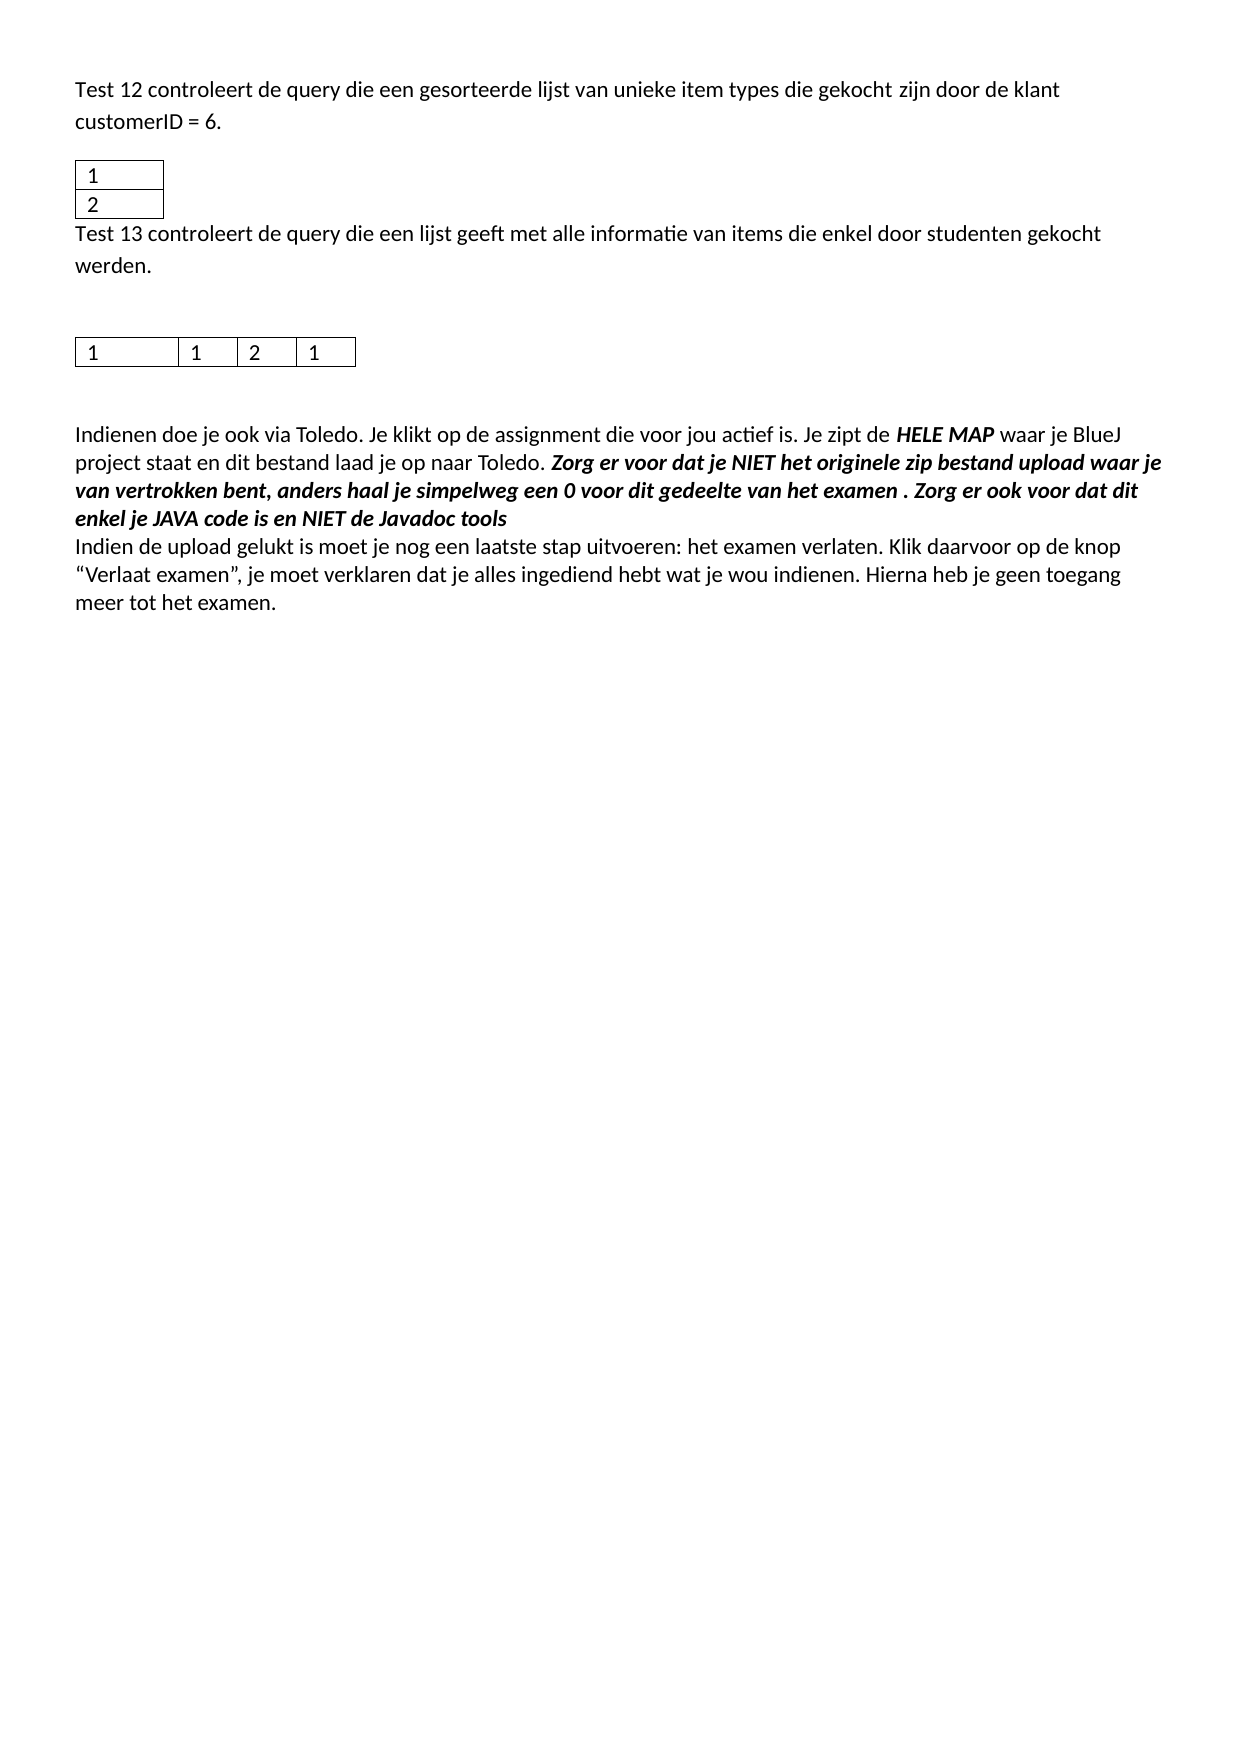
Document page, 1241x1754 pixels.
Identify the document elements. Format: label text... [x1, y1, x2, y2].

table_header 1 [76, 338, 178, 366]
text Indienen doe je ook via Toledo. Je klikt op de assignment die voor jou actief is. Je zipt de HELE MAP waar je BlueJ project staat en dit bestand laad je op naar Toledo. Zorg er voor dat je NIET het originele zip bestand upload waar je van vertrokken bent, anders haal je simpelweg een 0 voor dit gedeelte van het examen . Zorg er ook voor dat dit enkel je JAVA code is en NIET de Javadoc tools [75, 420, 1165, 532]
table_header 1 [297, 338, 355, 366]
table_header 2 [238, 338, 296, 366]
table_cell 2 [76, 190, 163, 218]
table_header 1 [76, 161, 163, 189]
table_header 1 [179, 338, 237, 366]
text Test 12 controleert de query die een gesorteerde lijst van unieke item types die gekocht zijn door de klant customerID = 6. [75, 75, 1165, 135]
text Test 13 controleert de query die een lijst geeft met alle informatie van items die enkel door studenten gekocht werden. [75, 219, 1165, 312]
text Indien de upload gelukt is moet je nog een laatste stap uitvoeren: het examen verlaten. Klik daarvoor op de knop “Verlaat examen”, je moet verklaren dat je alles ingediend hebt wat je wou indienen. Hierna heb je geen toegang meer tot het examen. [75, 532, 1165, 616]
